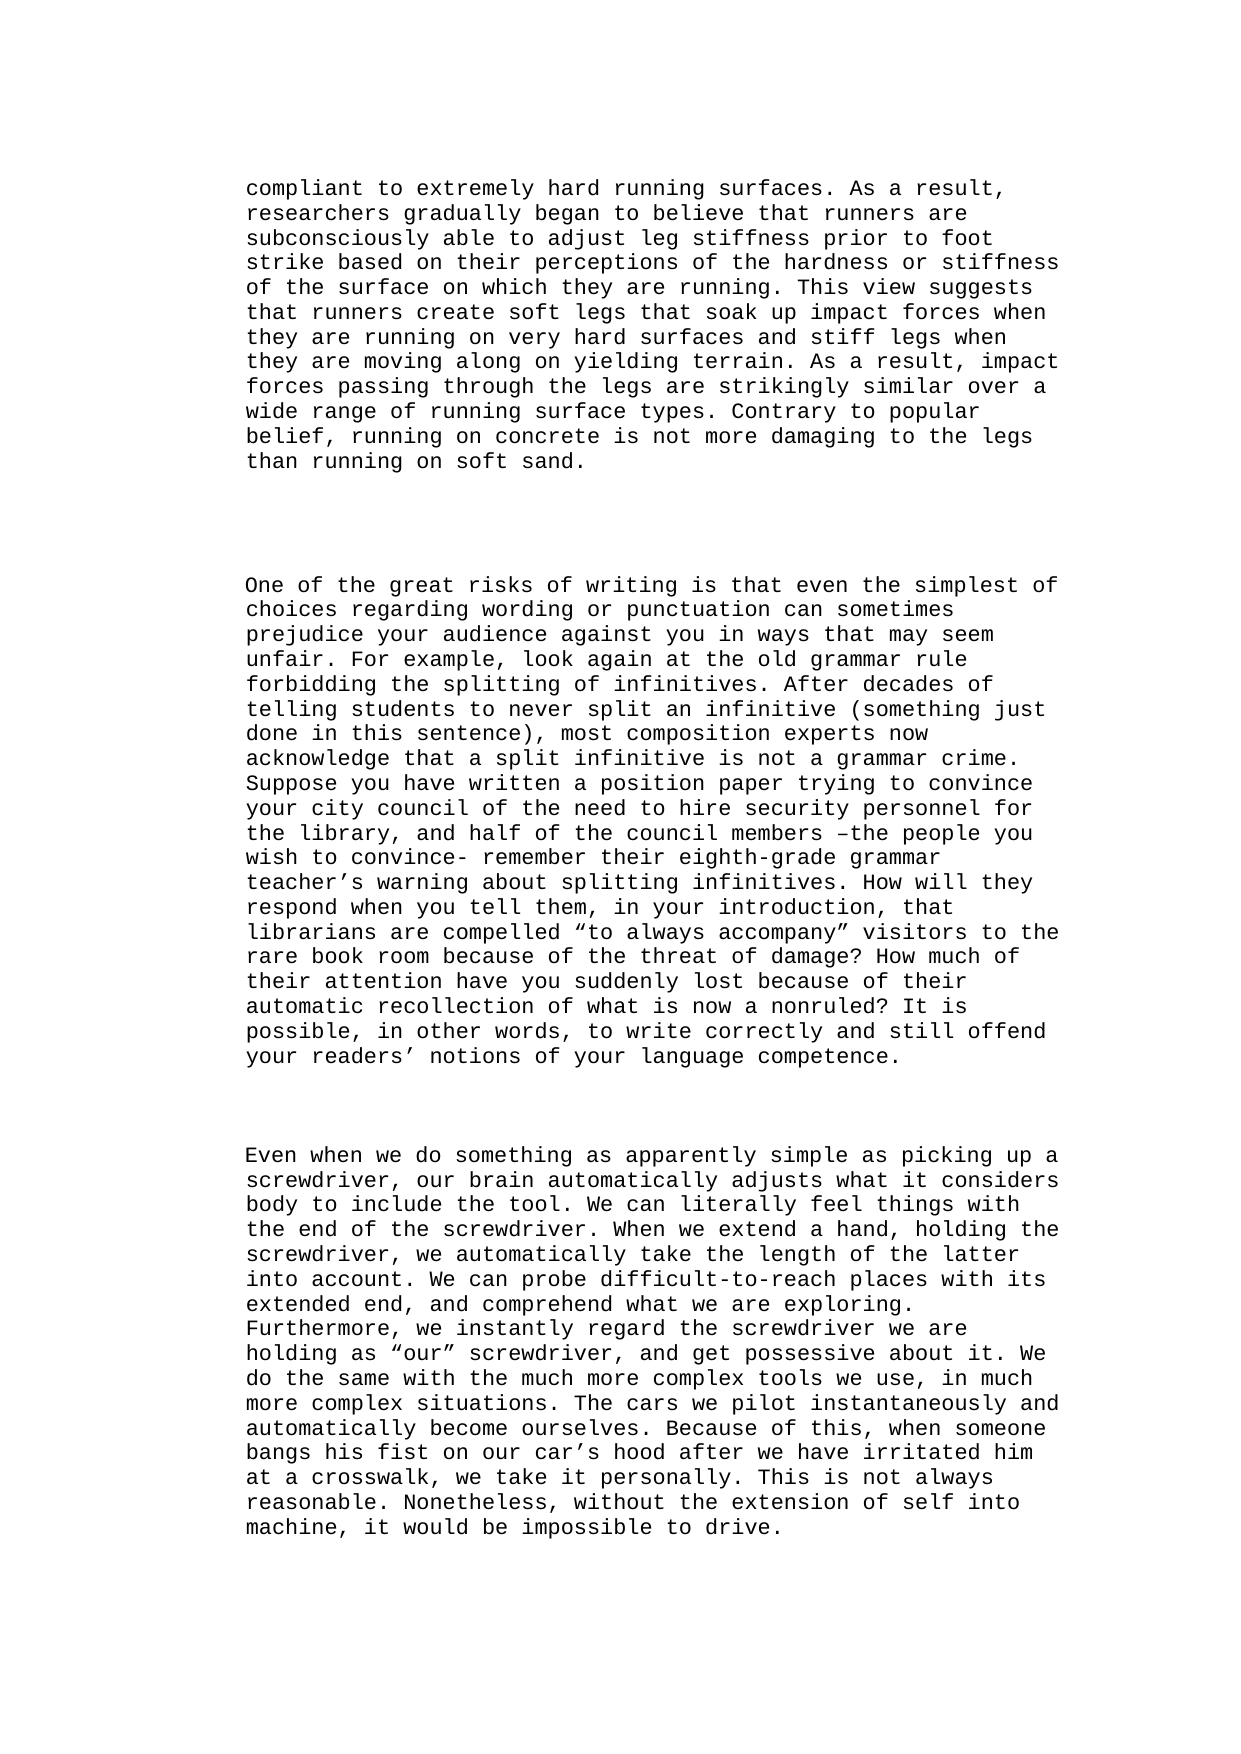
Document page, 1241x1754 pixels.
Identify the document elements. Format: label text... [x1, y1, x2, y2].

text One of the great risks of writing is that even the simplest of choices regarding wording or punctuation can sometimes prejudice your audience against you in ways that may seem unfair. For example, look again at the old grammar rule forbidding the splitting of infinitives. After decades of telling students to never split an infinitive (something just done in this sentence), most composition experts now acknowledge that a split infinitive is not a grammar crime. Suppose you have written a position paper trying to convince your city council of the need to hire security personnel for the library, and half of the council members –the people you wish to convince- remember their eighth-grade grammar teacher’s warning about splitting infinitives. How will they respond when you tell them, in your introduction, that librarians are compelled “to always accompany” visitors to the rare book room because of the threat of damage? How much of their attention have you suddenly lost because of their automatic recollection of what is now a nonruled? It is possible, in other words, to write correctly and still offend your readers’ notions of your language competence. [244, 574, 1072, 1070]
text Even when we do something as apparently simple as picking up a screwdriver, our brain automatically adjusts what it considers body to include the tool. We can literally feel things with the end of the screwdriver. When we extend a hand, holding the screwdriver, we automatically take the length of the latter into account. We can probe difficult-to-reach places with its extended end, and comprehend what we are exploring. Furthermore, we instantly regard the screwdriver we are holding as “our” screwdriver, and get possessive about it. We do the same with the much more complex tools we use, in much more complex situations. The cars we pilot instantaneously and automatically become ourselves. Because of this, when someone bangs his fist on our car’s hood after we have irritated him at a crosswalk, we take it personally. This is not always reasonable. Nonetheless, without the extension of self into machine, it would be impossible to drive. [244, 1144, 1072, 1541]
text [244, 177, 1072, 475]
